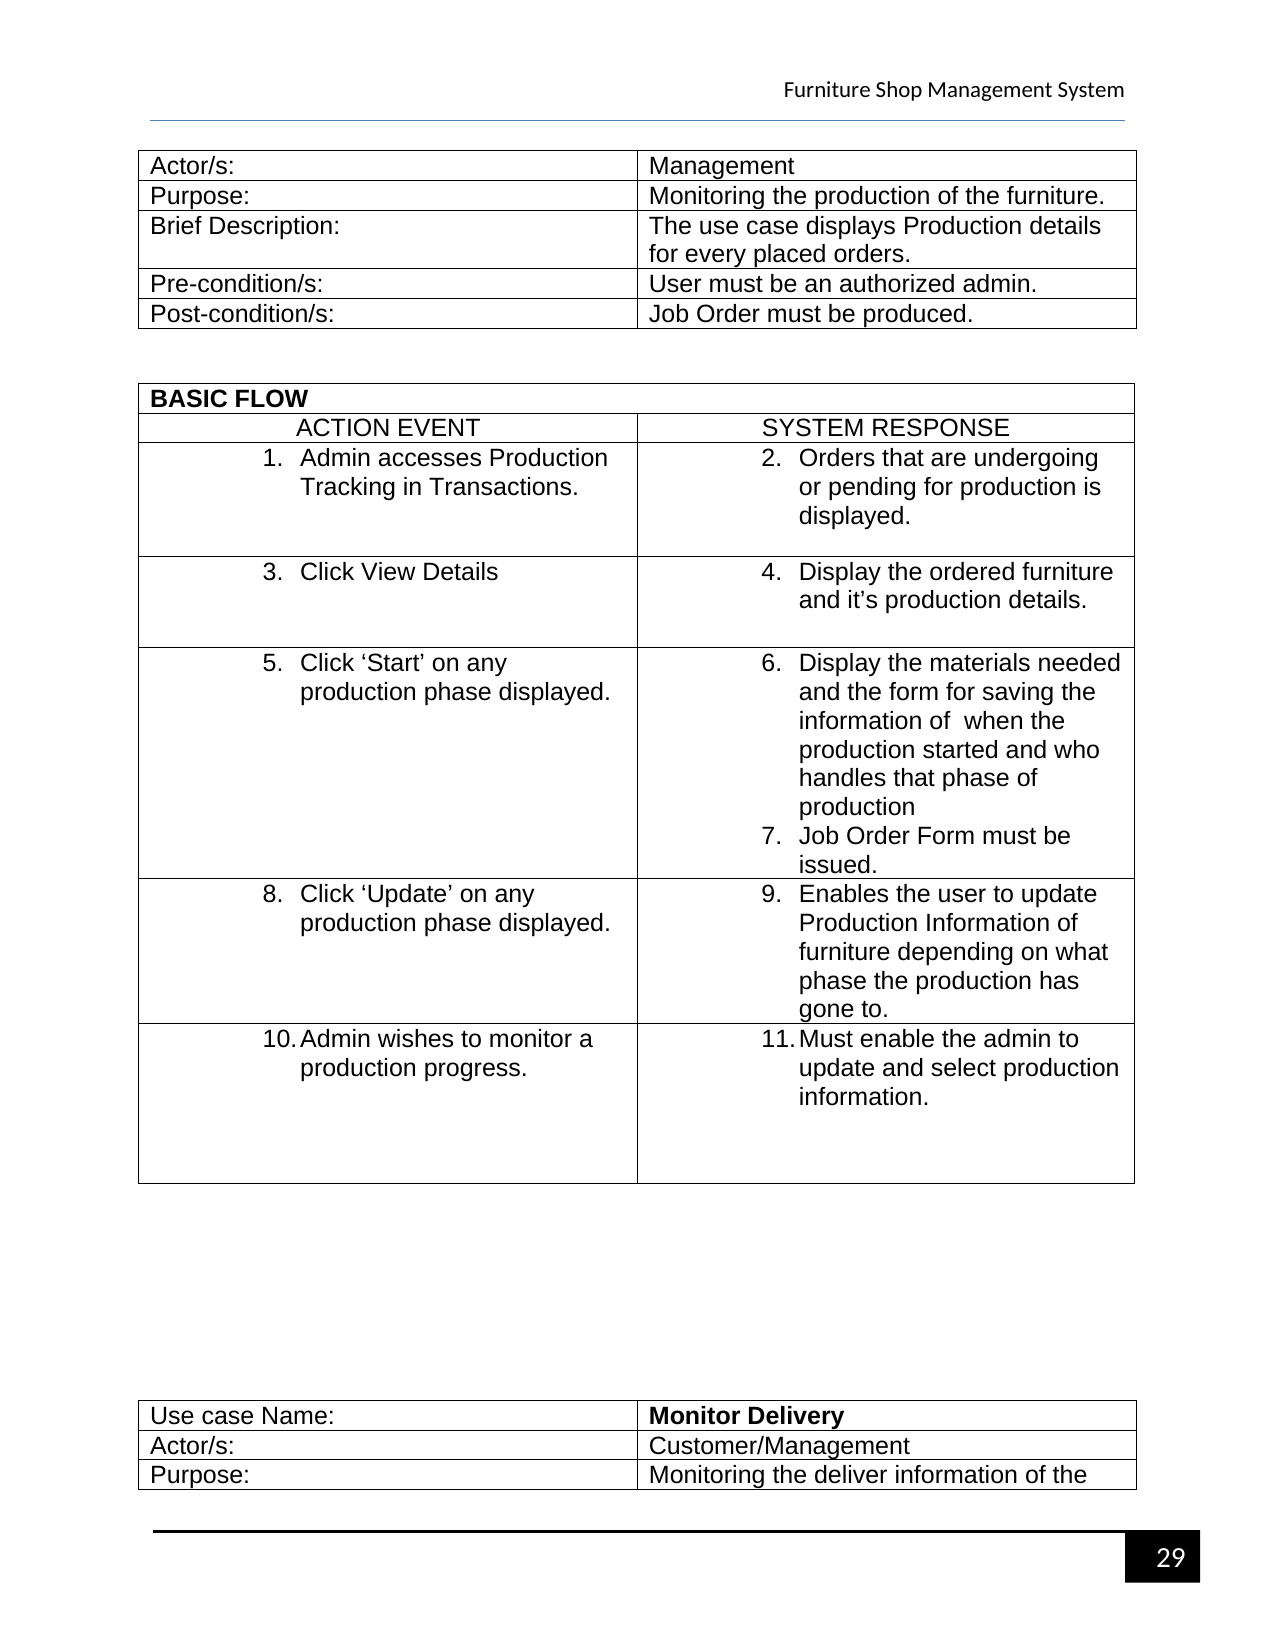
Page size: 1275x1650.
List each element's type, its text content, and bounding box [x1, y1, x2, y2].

table_cell Click ‘Update’ on any production phase displayed. [139, 879, 637, 1023]
table_header Use case Name: [139, 1401, 637, 1429]
table_header Monitor Delivery [638, 1401, 1136, 1429]
table_cell Enables the user to update Production Information of furniture depending on what phase the production has gone to. [638, 879, 1134, 1023]
table_cell Brief Description: [139, 211, 637, 268]
table_cell Purpose: [139, 181, 637, 209]
table_cell Job Order must be produced. [638, 299, 1136, 328]
table_cell Customer/Management [638, 1431, 1136, 1459]
table_cell The use case displays Production details for every placed orders. [638, 211, 1136, 268]
table_cell Actor/s: [139, 1431, 637, 1459]
table_cell Orders that are undergoing or pending for production is displayed. [638, 443, 1134, 556]
table_cell SYSTEM RESPONSE [638, 414, 1134, 442]
table_cell Admin accesses Production Tracking in Transactions. [139, 443, 637, 556]
table_cell Display the materials needed and the form for saving the information of when the production started and who handles that phase of production Job Order Form must be issued. [638, 648, 1134, 878]
table_cell Monitoring the production of the furniture. [638, 181, 1136, 209]
table_cell Must enable the admin to update and select production information. [638, 1024, 1134, 1183]
table_cell Actor/s: [139, 151, 637, 180]
table_cell Monitoring the deliver information of the products. [638, 1460, 1136, 1489]
table_cell ACTION EVENT [139, 414, 637, 442]
table_cell User must be an authorized admin. [638, 269, 1136, 298]
table_cell Admin wishes to monitor a production progress. [139, 1024, 637, 1183]
table_cell Display the ordered furniture and it’s production details. [638, 557, 1134, 647]
table_cell Pre-condition/s: [139, 269, 637, 298]
table_cell Purpose: [139, 1460, 637, 1489]
table_cell Click ‘Start’ on any production phase displayed. [139, 648, 637, 878]
table_cell Post-condition/s: [139, 299, 637, 328]
table_cell Click View Details [139, 557, 637, 647]
table_header BASIC FLOW [139, 384, 1134, 412]
table_cell Management [638, 151, 1136, 180]
